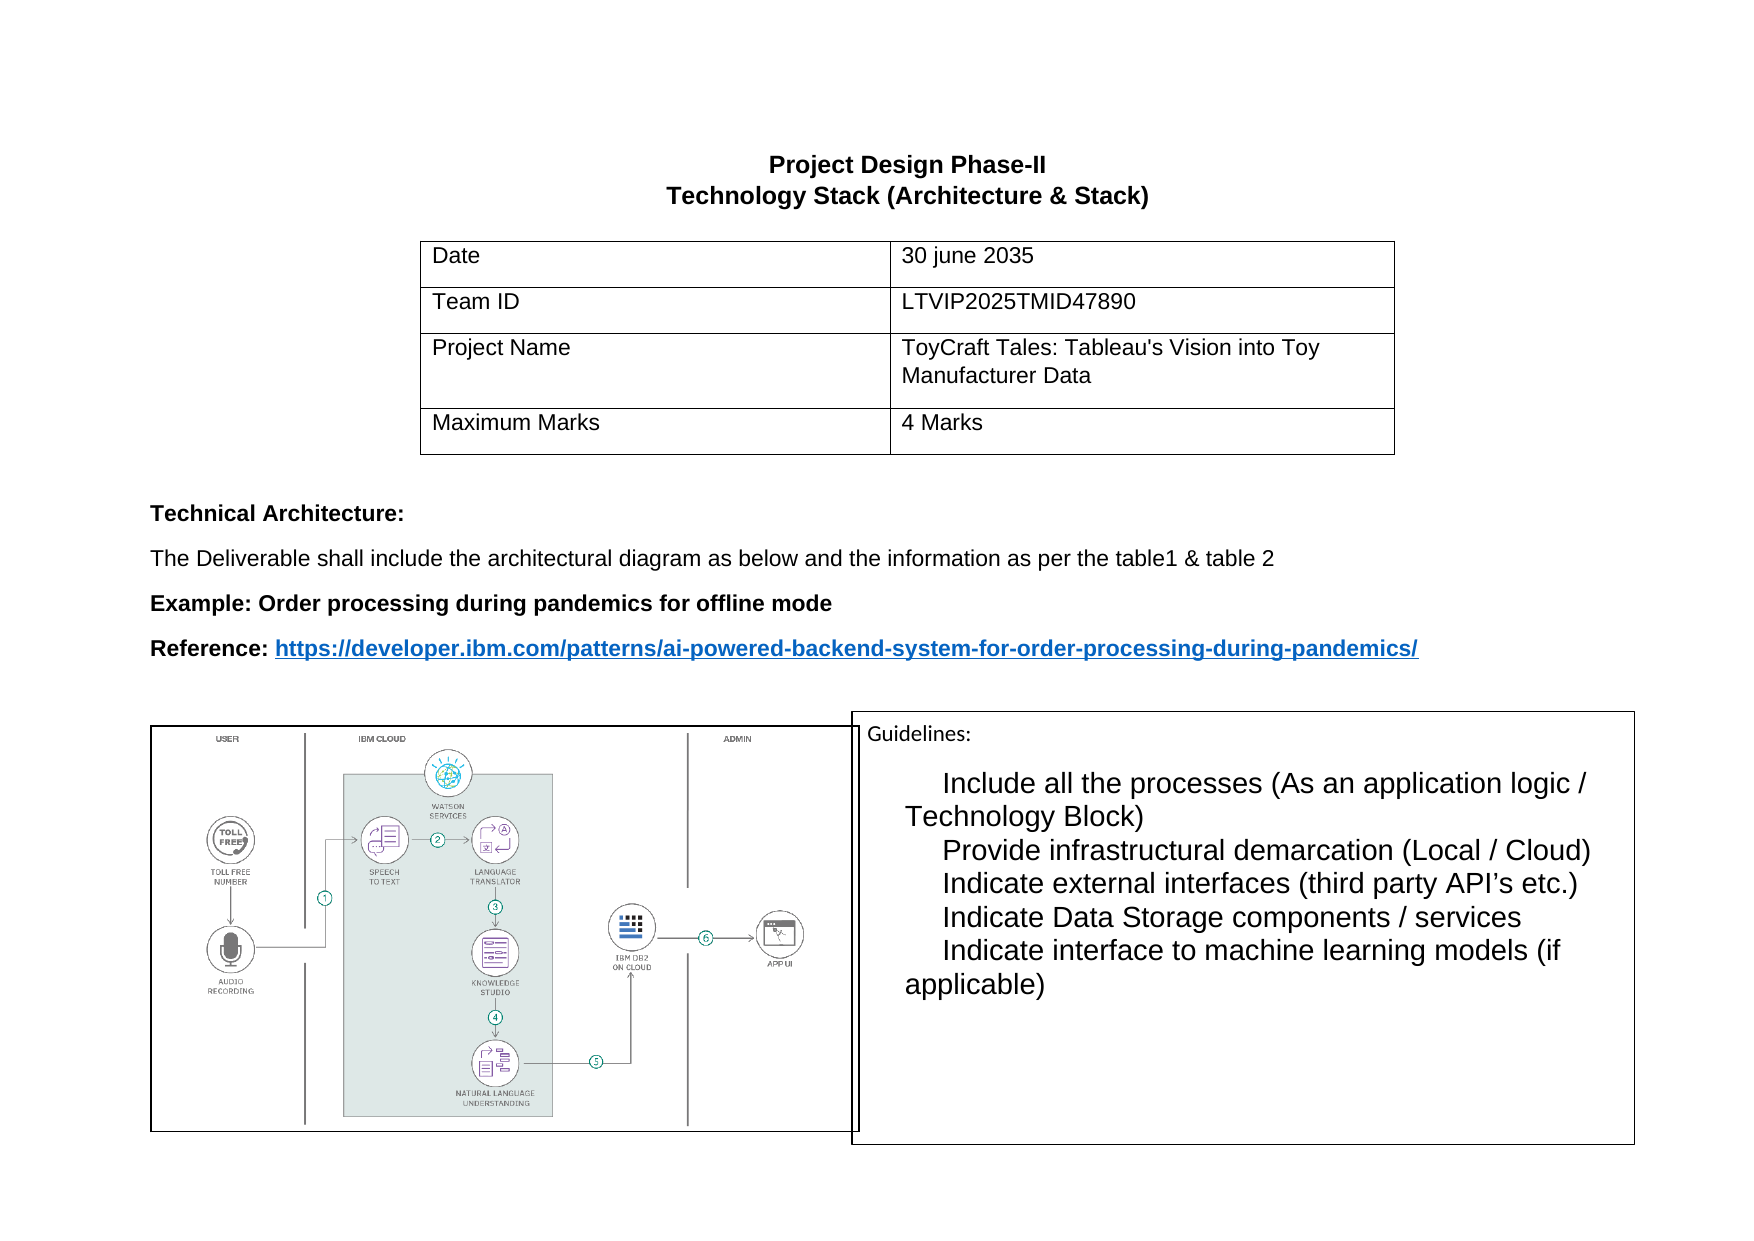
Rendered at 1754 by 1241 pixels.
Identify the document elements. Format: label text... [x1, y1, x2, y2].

text Technical Architecture: [150, 500, 1665, 526]
text Project Design Phase-II [150, 150, 1665, 179]
table_cell LTVIP2025TMID47890 [891, 288, 1394, 333]
table_cell Project Name [421, 334, 890, 407]
table_header Date [421, 242, 890, 287]
picture [152, 727, 858, 1131]
text Reference: https://developer.ibm.com/patterns/ai-powered-backend-system-for-order-processing-during-pandemics/ [150, 635, 1665, 661]
table_cell 4 Marks [891, 409, 1394, 453]
table_cell ToyCraft Tales: Tableau's Vision into Toy Manufacturer Data [891, 334, 1394, 407]
table_cell Maximum Marks [421, 409, 890, 453]
text The Deliverable shall include the architectural diagram as below and the information as per the table1 & table 2 [150, 545, 1665, 571]
table_cell Team ID [421, 288, 890, 333]
table_header 30 june 2035 [891, 242, 1394, 287]
text Technology Stack (Architecture & Stack) [150, 181, 1665, 210]
text Example: Order processing during pandemics for offline mode [150, 590, 1665, 616]
